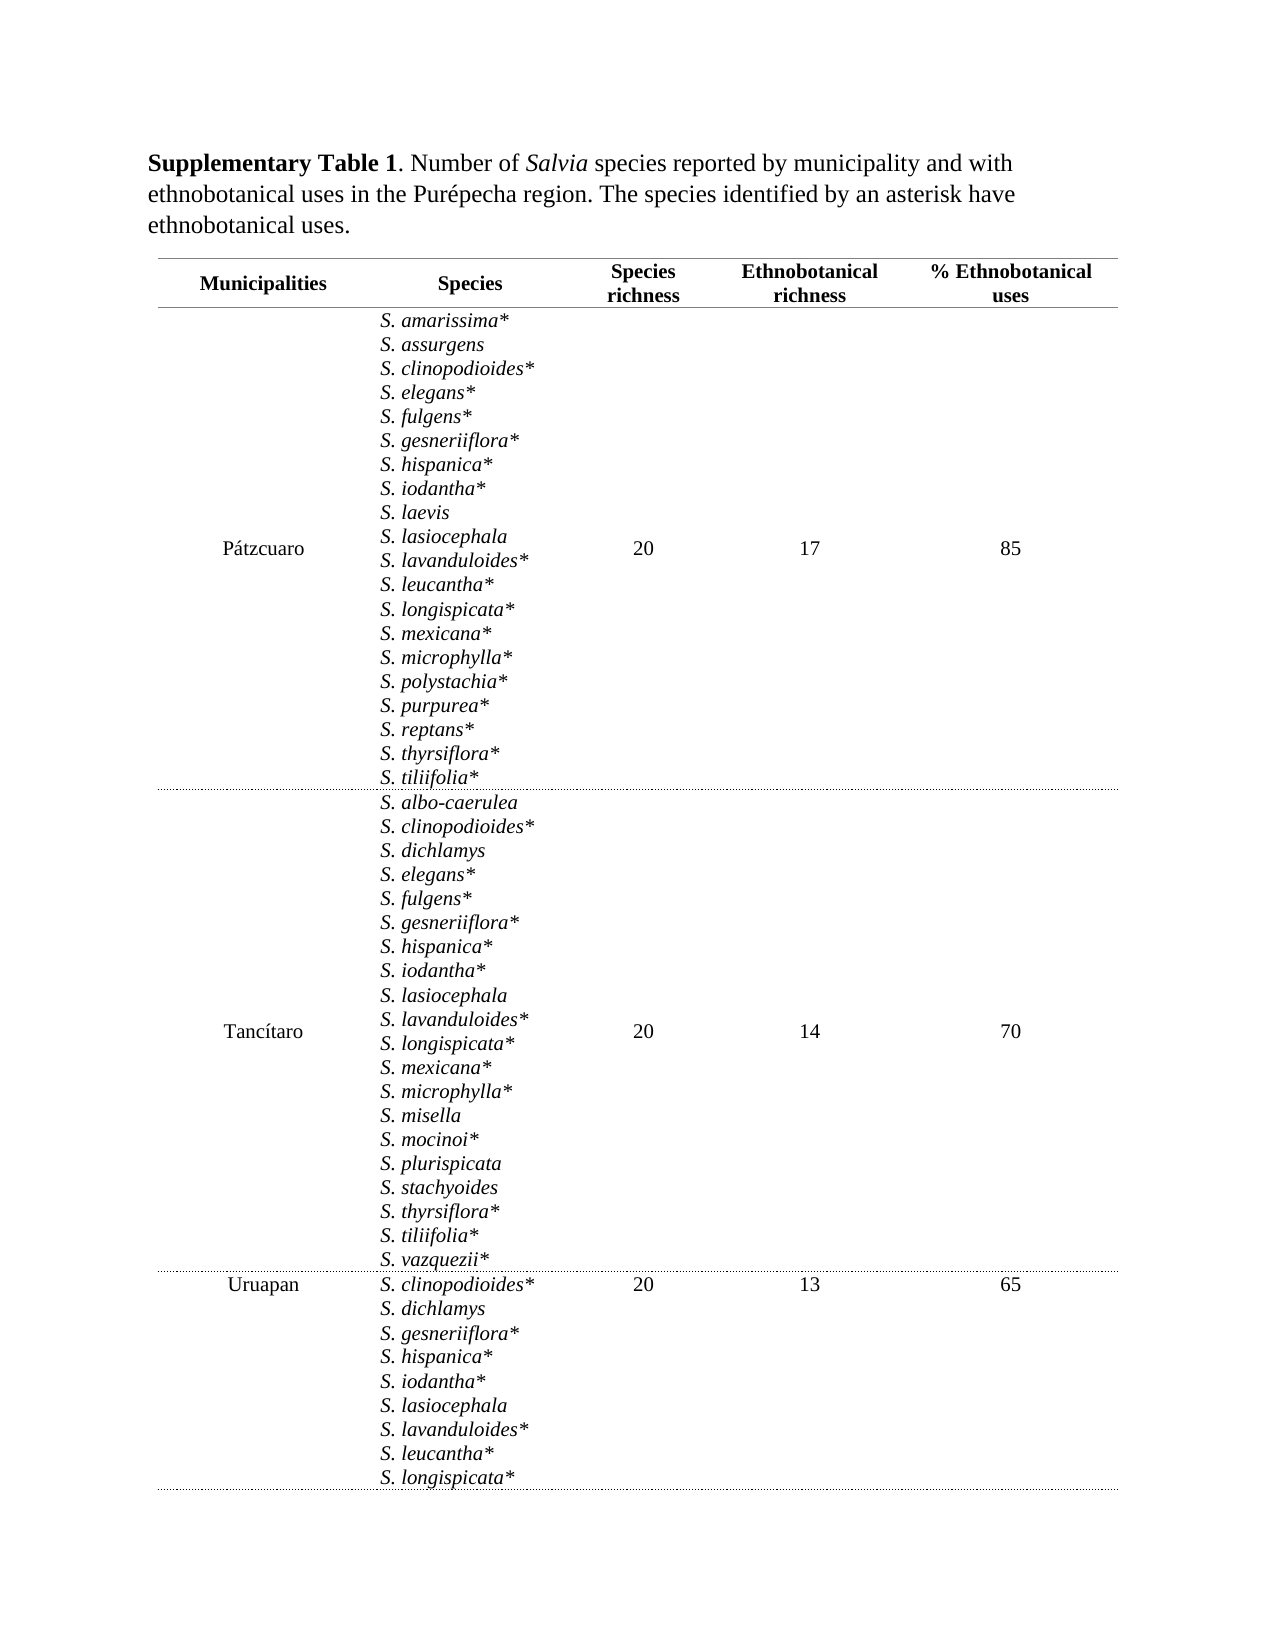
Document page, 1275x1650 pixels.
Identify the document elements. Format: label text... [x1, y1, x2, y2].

table_cell 20 [571, 789, 715, 1271]
table_cell 14 [715, 789, 904, 1271]
table_cell Uruapan [158, 1271, 369, 1489]
table_header % Ethnobotanical uses [904, 259, 1117, 307]
table_cell 85 [904, 308, 1117, 789]
table_cell S. albo-caerulea S. clinopodioides* S. dichlamys S. elegans* S. fulgens* S. gesneriiflora* S. hispanica* S. iodantha* S. lasiocephala S. lavanduloides* S. longispicata* S. mexicana* S. microphylla* S. misella S. mocinoi* S. plurispicata S. stachyoides S. thyrsiflora* S. tiliifolia* S. vazquezii* [369, 789, 571, 1271]
table_header Species [369, 259, 571, 307]
table_header Municipalities [158, 259, 369, 307]
table_cell 17 [715, 308, 904, 789]
table_cell 20 [571, 308, 715, 789]
table_cell S. amarissima* S. assurgens S. clinopodioides* S. elegans* S. fulgens* S. gesneriiflora* S. hispanica* S. iodantha* S. laevis S. lasiocephala S. lavanduloides* S. leucantha* S. longispicata* S. mexicana* S. microphylla* S. polystachia* S. purpurea* S. reptans* S. thyrsiflora* S. tiliifolia* [369, 308, 571, 789]
text Supplementary Table 1. Number of Salvia species reported by municipality and with ethnobotanical uses in the Purépecha region. The species identified by an asterisk have ethnobotanical uses. [148, 148, 1127, 238]
table_header Ethnobotanical richness [715, 259, 904, 307]
table_cell Pátzcuaro [158, 308, 369, 789]
table_cell 70 [904, 789, 1117, 1271]
table_cell 20 [571, 1271, 715, 1489]
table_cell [369, 1271, 571, 1489]
table_cell Tancítaro [158, 789, 369, 1271]
table_cell 13 [715, 1271, 904, 1489]
table_cell 65 [904, 1271, 1117, 1489]
table_header Species richness [571, 259, 715, 307]
